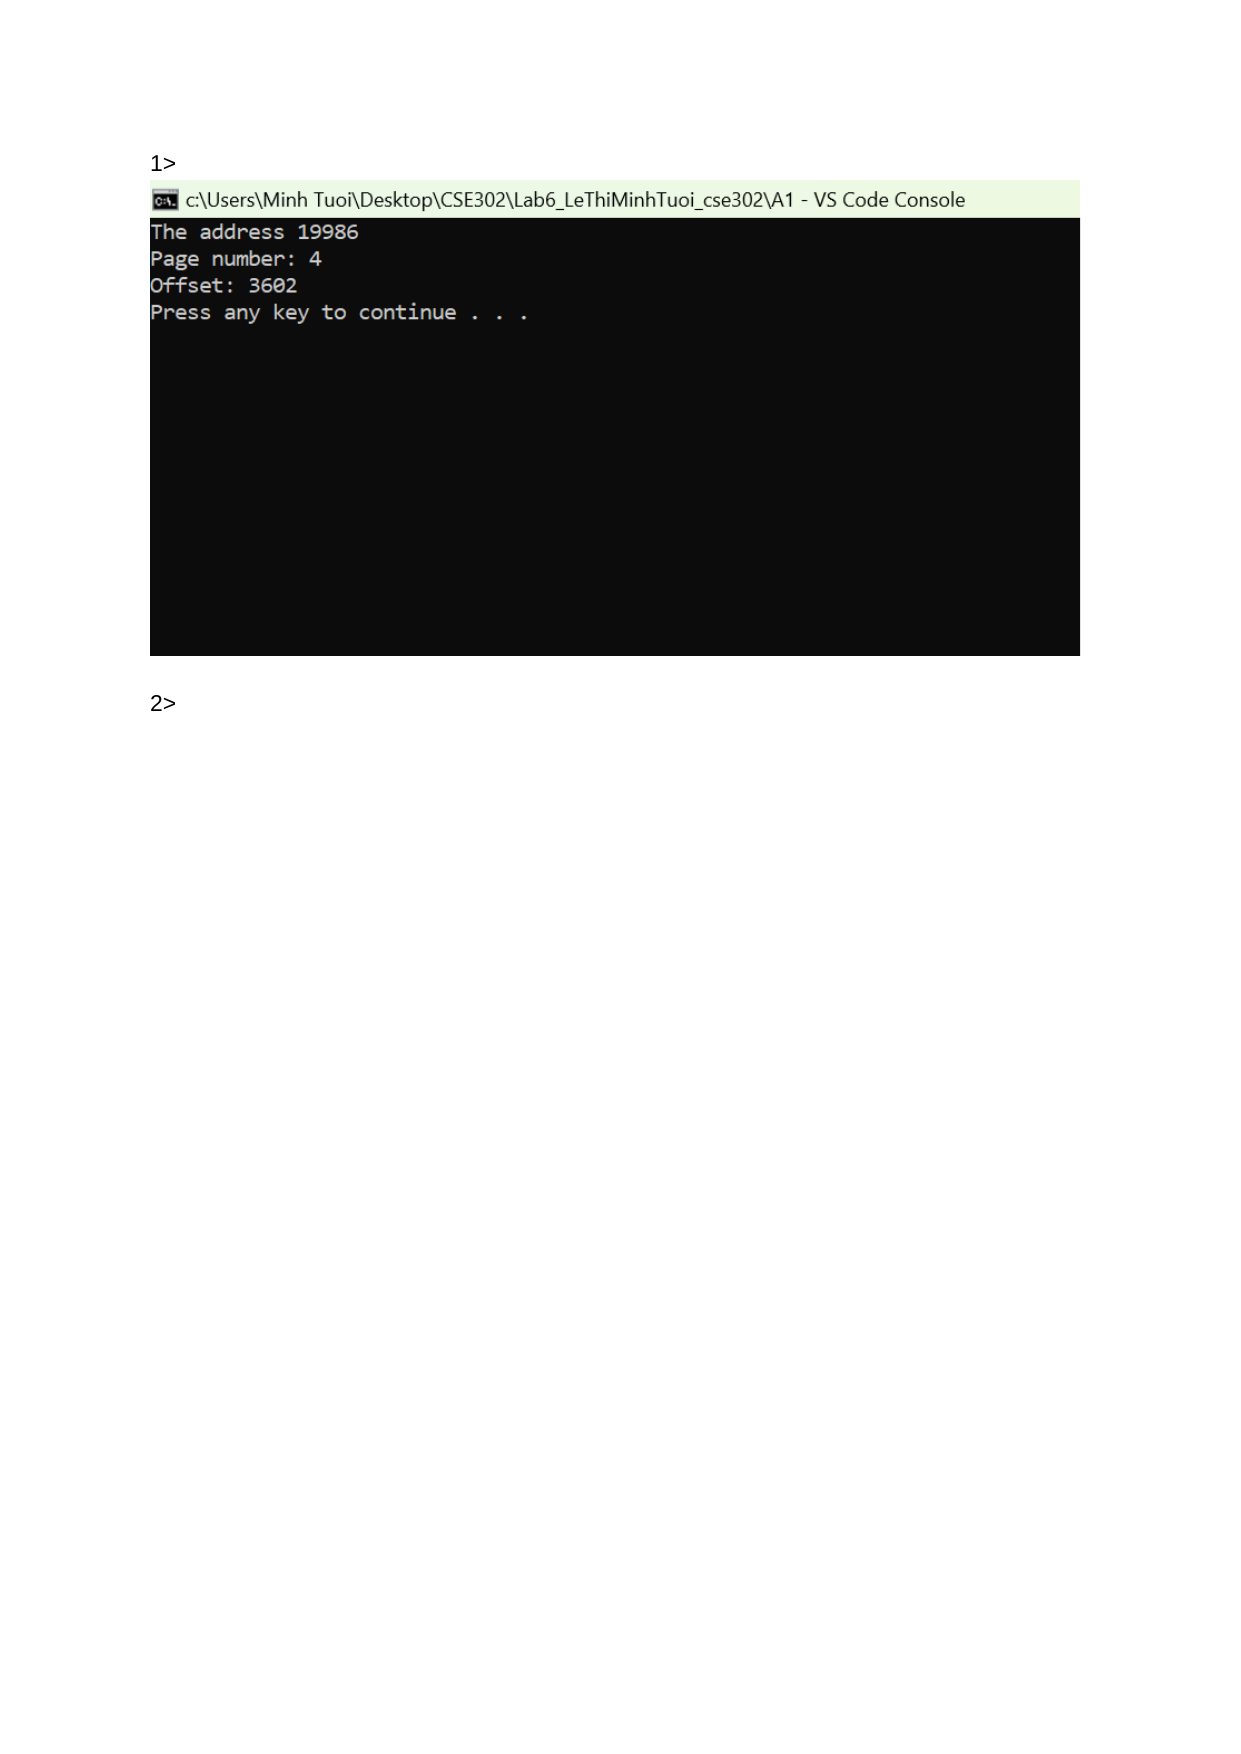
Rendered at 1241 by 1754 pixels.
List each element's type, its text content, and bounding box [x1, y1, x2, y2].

picture [150, 180, 1080, 656]
text 2> [150, 689, 1090, 716]
text 1> [150, 150, 1090, 176]
